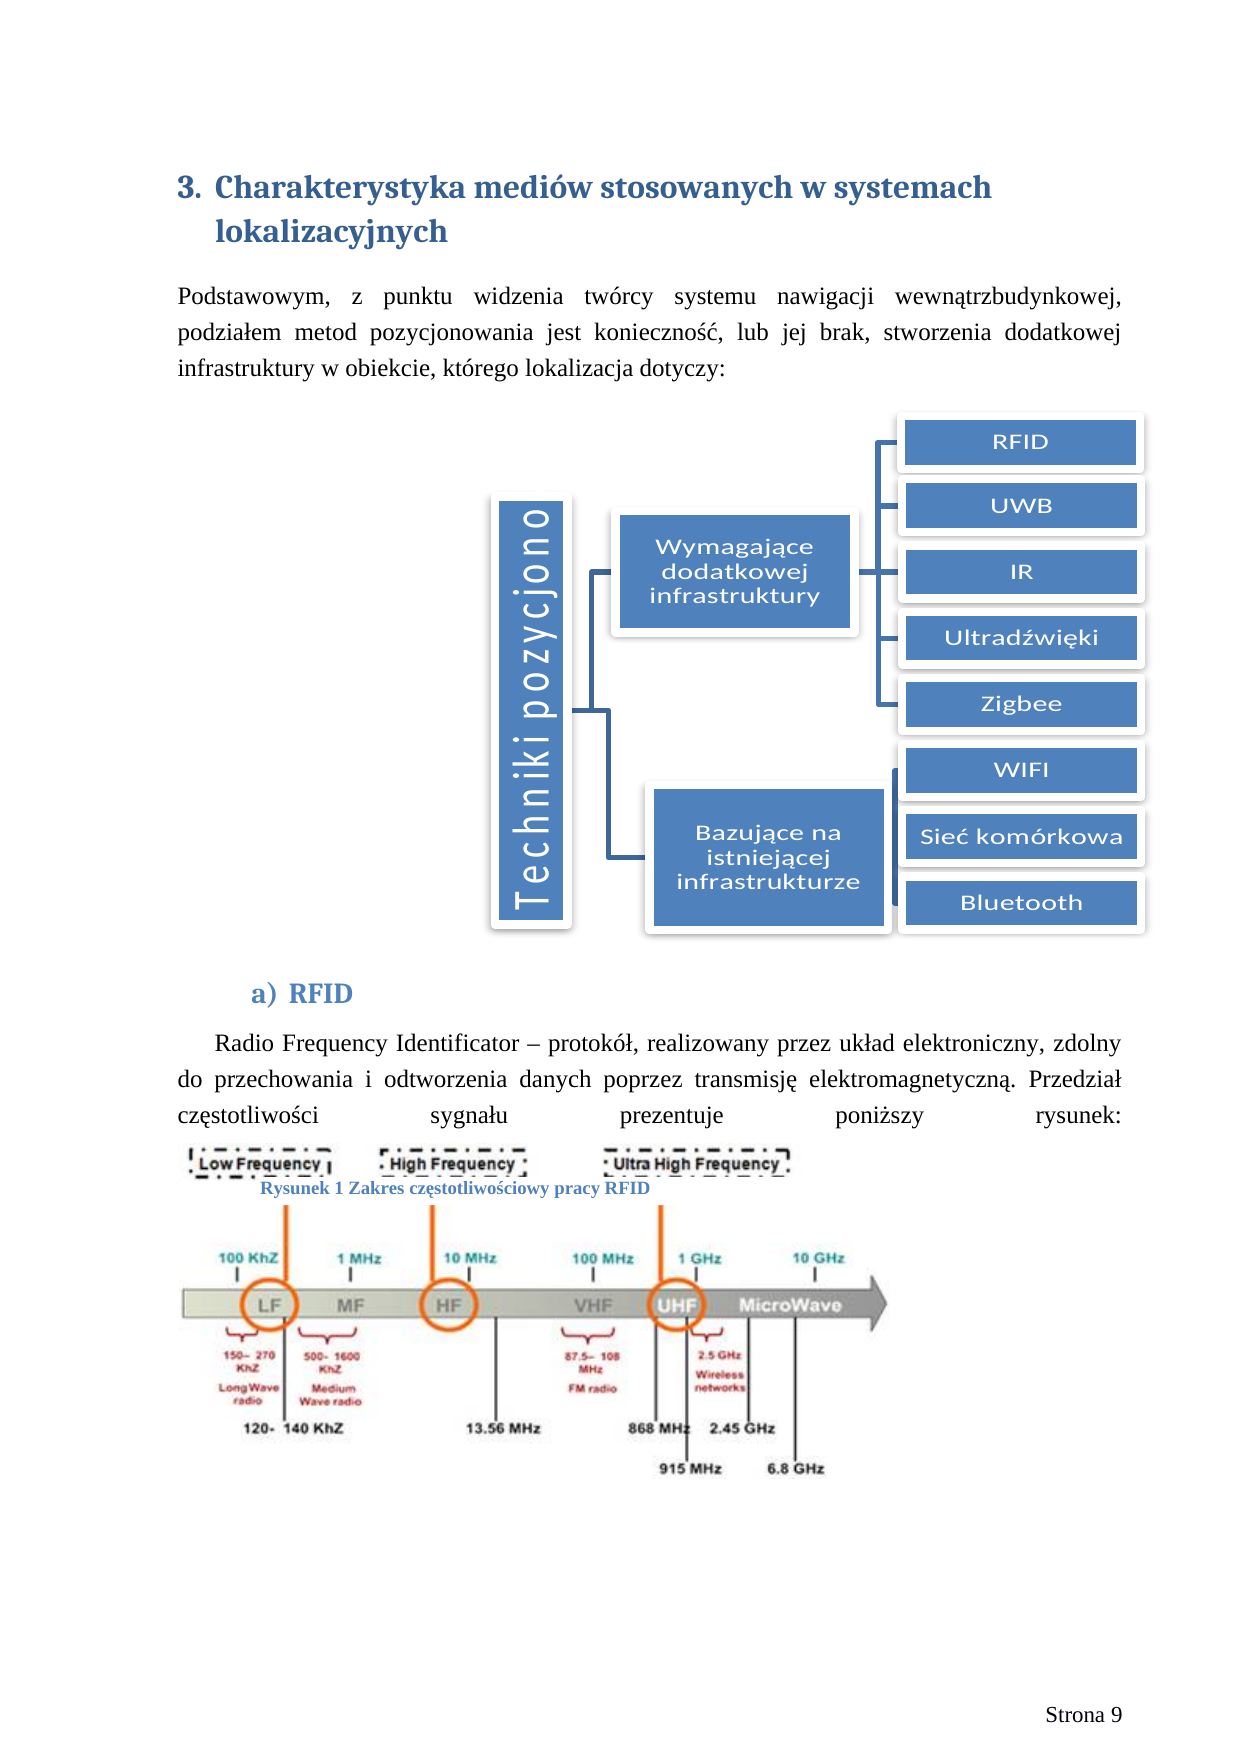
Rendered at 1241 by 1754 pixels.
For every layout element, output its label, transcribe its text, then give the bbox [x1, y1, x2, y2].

text Podstawowym, z punktu widzenia twórcy systemu nawigacji wewnątrzbudynkowej, podziałem metod pozycjonowania jest konieczność, lub jej brak, stworzenia dodatkowej infrastruktury w obiekcie, którego lokalizacja dotyczy: [177, 281, 1122, 382]
text Radio Frequency Identificator – protokół, realizowany przez układ elektroniczny, zdolny do przechowania i odtworzenia danych poprzez transmisję elektromagnetyczną. Przedział częstotliwości sygnału prezentuje poniższy rysunek: [177, 1028, 1122, 1165]
subtitle Charakterystyka mediów stosowanych w systemach lokalizacyjnych [177, 168, 1122, 251]
picture [177, 1143, 890, 1478]
subtitle RFID [251, 410, 1122, 1011]
